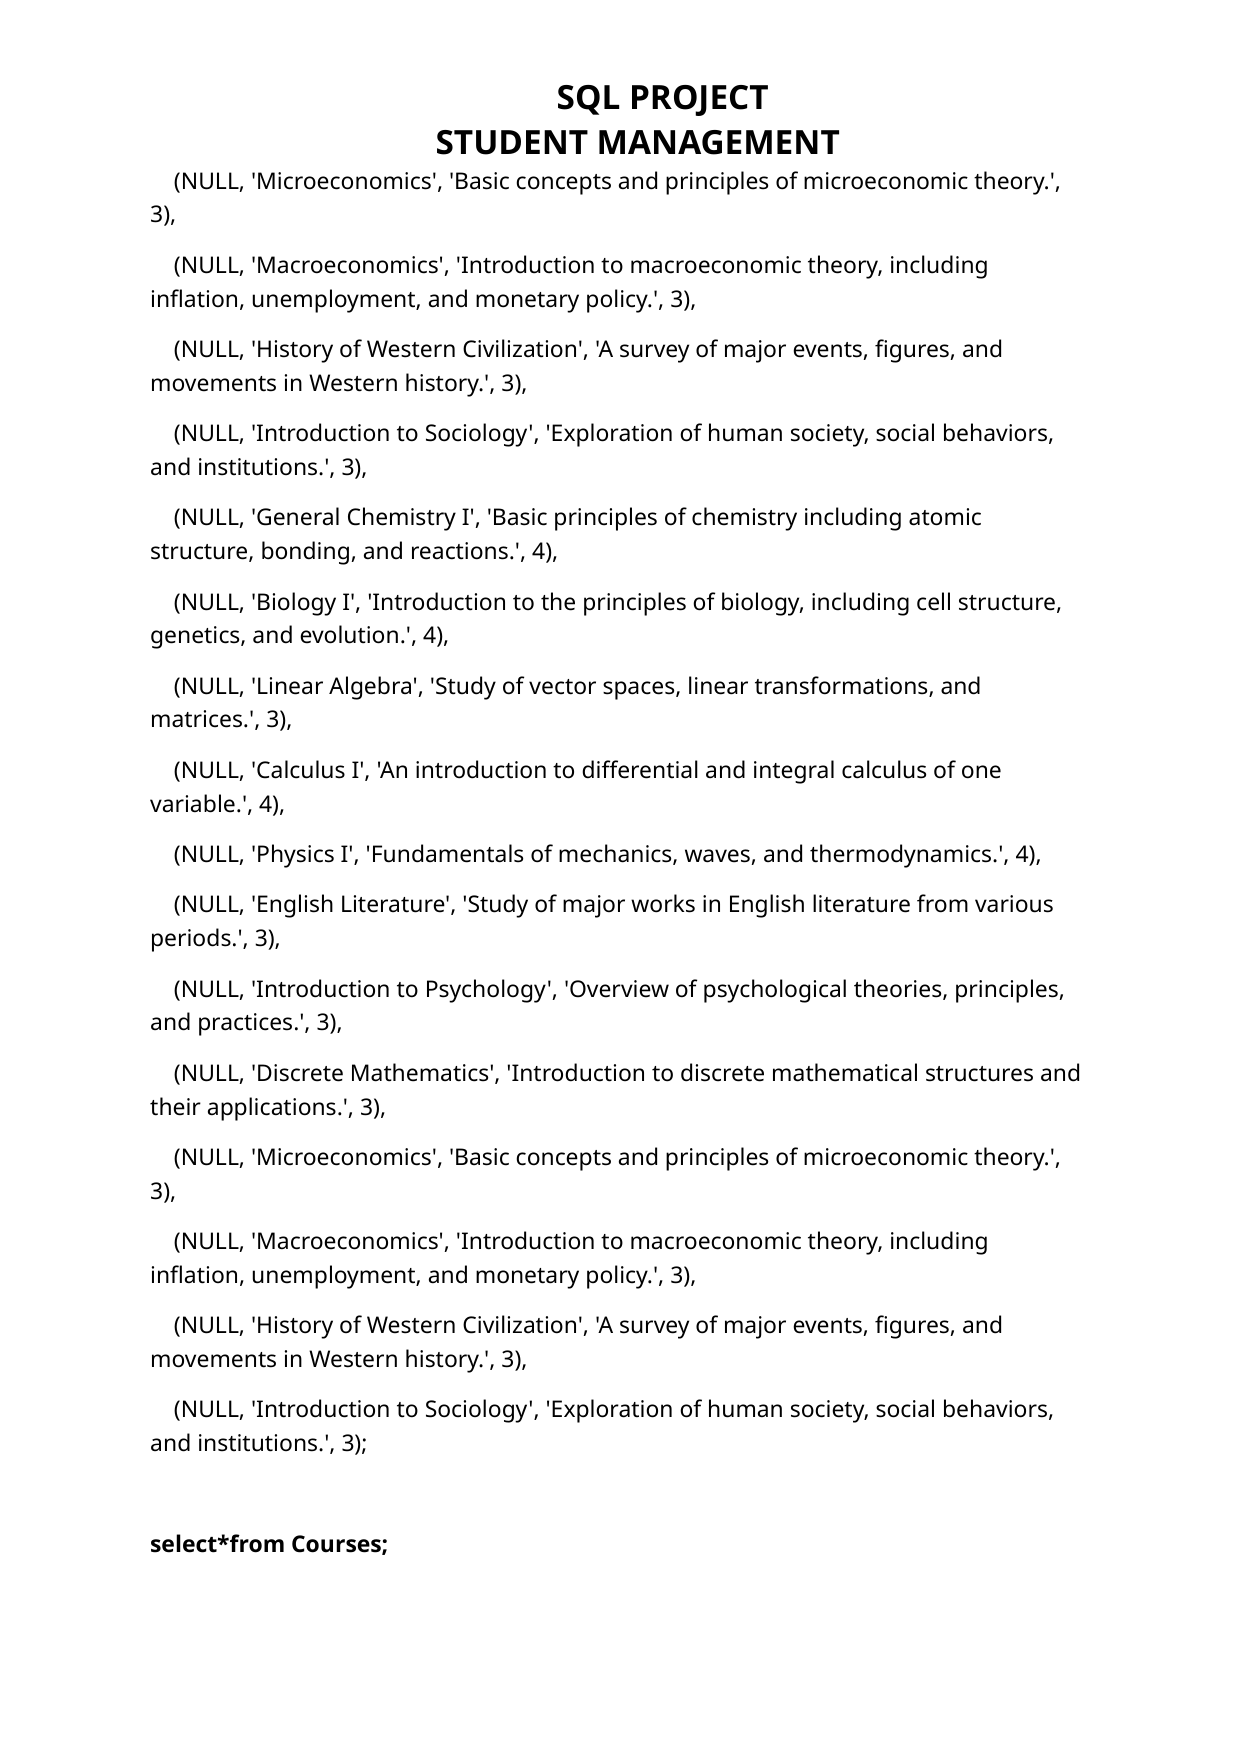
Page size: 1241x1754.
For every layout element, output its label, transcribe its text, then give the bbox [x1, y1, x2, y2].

text (NULL, 'History of Western Civilization', 'A survey of major events, figures, and movements in Western history.', 3), [150, 1309, 1090, 1374]
text (NULL, 'Microeconomics', 'Basic concepts and principles of microeconomic theory.', 3), [150, 164, 1090, 229]
text (NULL, 'Introduction to Sociology', 'Exploration of human society, social behaviors, and institutions.', 3), [150, 417, 1090, 482]
text select*from Courses; [150, 1528, 1090, 1559]
text (NULL, 'Macroeconomics', 'Introduction to macroeconomic theory, including inflation, unemployment, and monetary policy.', 3), [150, 1225, 1090, 1290]
text (NULL, 'Discrete Mathematics', 'Introduction to discrete mathematical structures and their applications.', 3), [150, 1057, 1090, 1122]
text (NULL, 'English Literature', 'Study of major works in English literature from various periods.', 3), [150, 888, 1090, 953]
text (NULL, 'Calculus I', 'An introduction to differential and integral calculus of one variable.', 4), [150, 754, 1090, 819]
text (NULL, 'General Chemistry I', 'Basic principles of chemistry including atomic structure, bonding, and reactions.', 4), [150, 501, 1090, 566]
text (NULL, 'History of Western Civilization', 'A survey of major events, figures, and movements in Western history.', 3), [150, 333, 1090, 398]
text (NULL, 'Introduction to Sociology', 'Exploration of human society, social behaviors, and institutions.', 3); [150, 1393, 1090, 1458]
text (NULL, 'Physics I', 'Fundamentals of mechanics, waves, and thermodynamics.', 4), [150, 838, 1090, 869]
text (NULL, 'Microeconomics', 'Basic concepts and principles of microeconomic theory.', 3), [150, 1141, 1090, 1206]
text (NULL, 'Biology I', 'Introduction to the principles of biology, including cell structure, genetics, and evolution.', 4), [150, 585, 1090, 650]
text (NULL, 'Introduction to Psychology', 'Overview of psychological theories, principles, and practices.', 3), [150, 972, 1090, 1037]
text (NULL, 'Linear Algebra', 'Study of vector spaces, linear transformations, and matrices.', 3), [150, 669, 1090, 734]
text (NULL, 'Macroeconomics', 'Introduction to macroeconomic theory, including inflation, unemployment, and monetary policy.', 3), [150, 249, 1090, 314]
